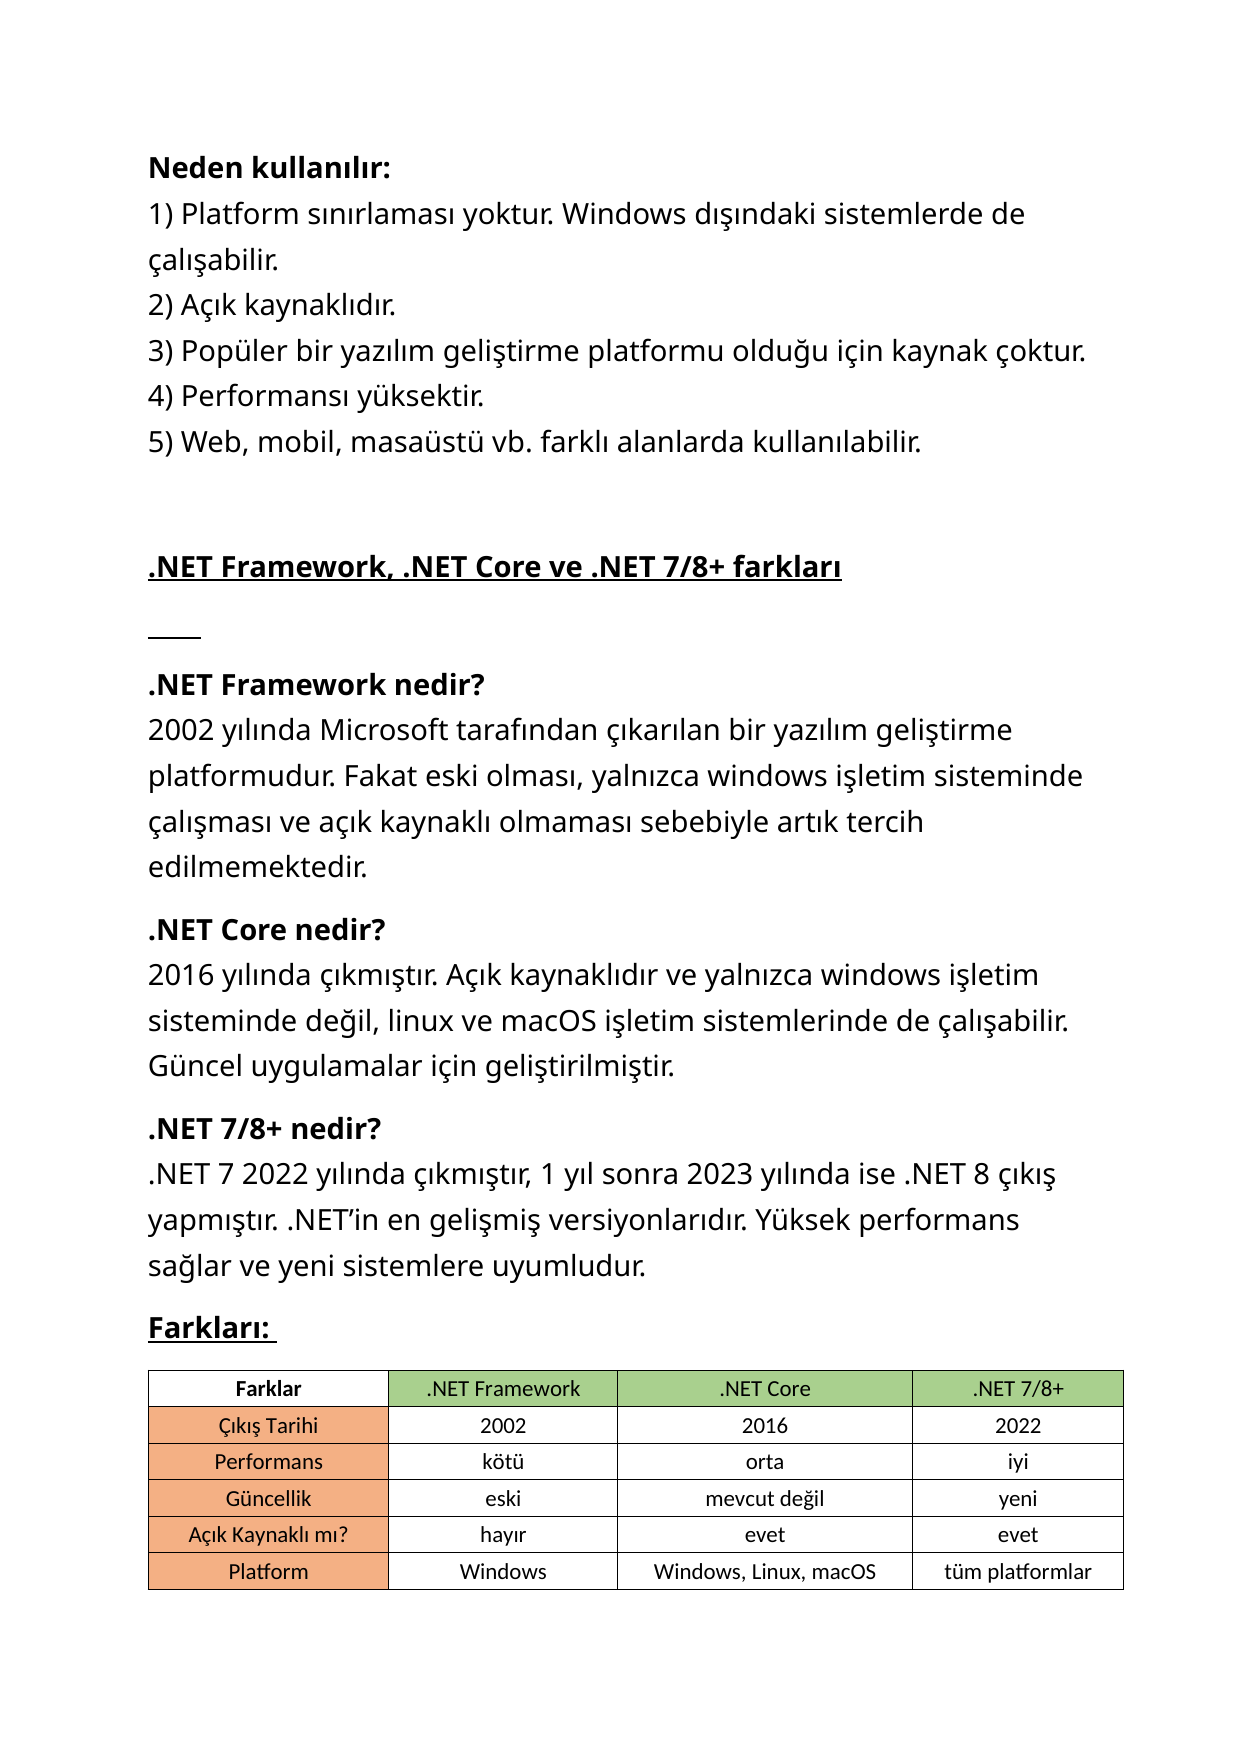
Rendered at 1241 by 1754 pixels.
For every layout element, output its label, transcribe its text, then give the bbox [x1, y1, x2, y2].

table_cell 2002 [389, 1407, 617, 1443]
table_cell iyi [913, 1444, 1123, 1479]
table_cell Performans [149, 1444, 388, 1479]
text .NET Framework, .NET Core ve .NET 7/8+ farkları [148, 546, 1093, 586]
table_header .NET Framework [389, 1371, 617, 1406]
table_cell orta [618, 1444, 912, 1479]
table_cell Güncellik [149, 1480, 388, 1516]
table_cell Windows, Linux, macOS [618, 1553, 912, 1589]
table_cell evet [618, 1517, 912, 1552]
table_cell kötü [389, 1444, 617, 1479]
table_cell evet [913, 1517, 1123, 1552]
text .NET 7/8+ nedir? .NET 7 2022 yılında çıkmıştır, 1 yıl sonra 2023 yılında ise .NET 8 çıkış yapmıştır. .NET’in en gelişmiş versiyonlarıdır. Yüksek performans sağlar ve yeni sistemlere uyumludur. [148, 1108, 1093, 1284]
table_cell mevcut değil [618, 1480, 912, 1516]
text .NET Core nedir? 2016 yılında çıkmıştır. Açık kaynaklıdır ve yalnızca windows işletim sisteminde değil, linux ve macOS işletim sistemlerinde de çalışabilir. Güncel uygulamalar için geliştirilmiştir. [148, 909, 1093, 1085]
table_cell tüm platformlar [913, 1553, 1123, 1589]
table_cell yeni [913, 1480, 1123, 1516]
text Neden kullanılır: 1) Platform sınırlaması yoktur. Windows dışındaki sistemlerde de çalışabilir. 2) Açık kaynaklıdır. 3) Popüler bir yazılım geliştirme platformu olduğu için kaynak çoktur. 4) Performansı yüksektir. 5) Web, mobil, masaüstü vb. farklı alanlarda kullanılabilir. [148, 148, 1093, 461]
table_cell eski [389, 1480, 617, 1516]
table_header .NET Core [618, 1371, 912, 1406]
table_header .NET 7/8+ [913, 1371, 1123, 1406]
table_cell Çıkış Tarihi [149, 1407, 388, 1443]
table_cell 2022 [913, 1407, 1123, 1443]
text .NET Framework nedir? 2002 yılında Microsoft tarafından çıkarılan bir yazılım geliştirme platformudur. Fakat eski olması, yalnızca windows işletim sisteminde çalışması ve açık kaynaklı olmaması sebebiyle artık tercih edilmemektedir. [148, 664, 1093, 886]
table_header Farklar [149, 1371, 388, 1406]
table_cell 2016 [618, 1407, 912, 1443]
table_cell hayır [389, 1517, 617, 1552]
table_cell Açık Kaynaklı mı? [149, 1517, 388, 1552]
table_cell Windows [389, 1553, 617, 1589]
table_cell Platform [149, 1553, 388, 1589]
text Farkları: [148, 1307, 1093, 1347]
